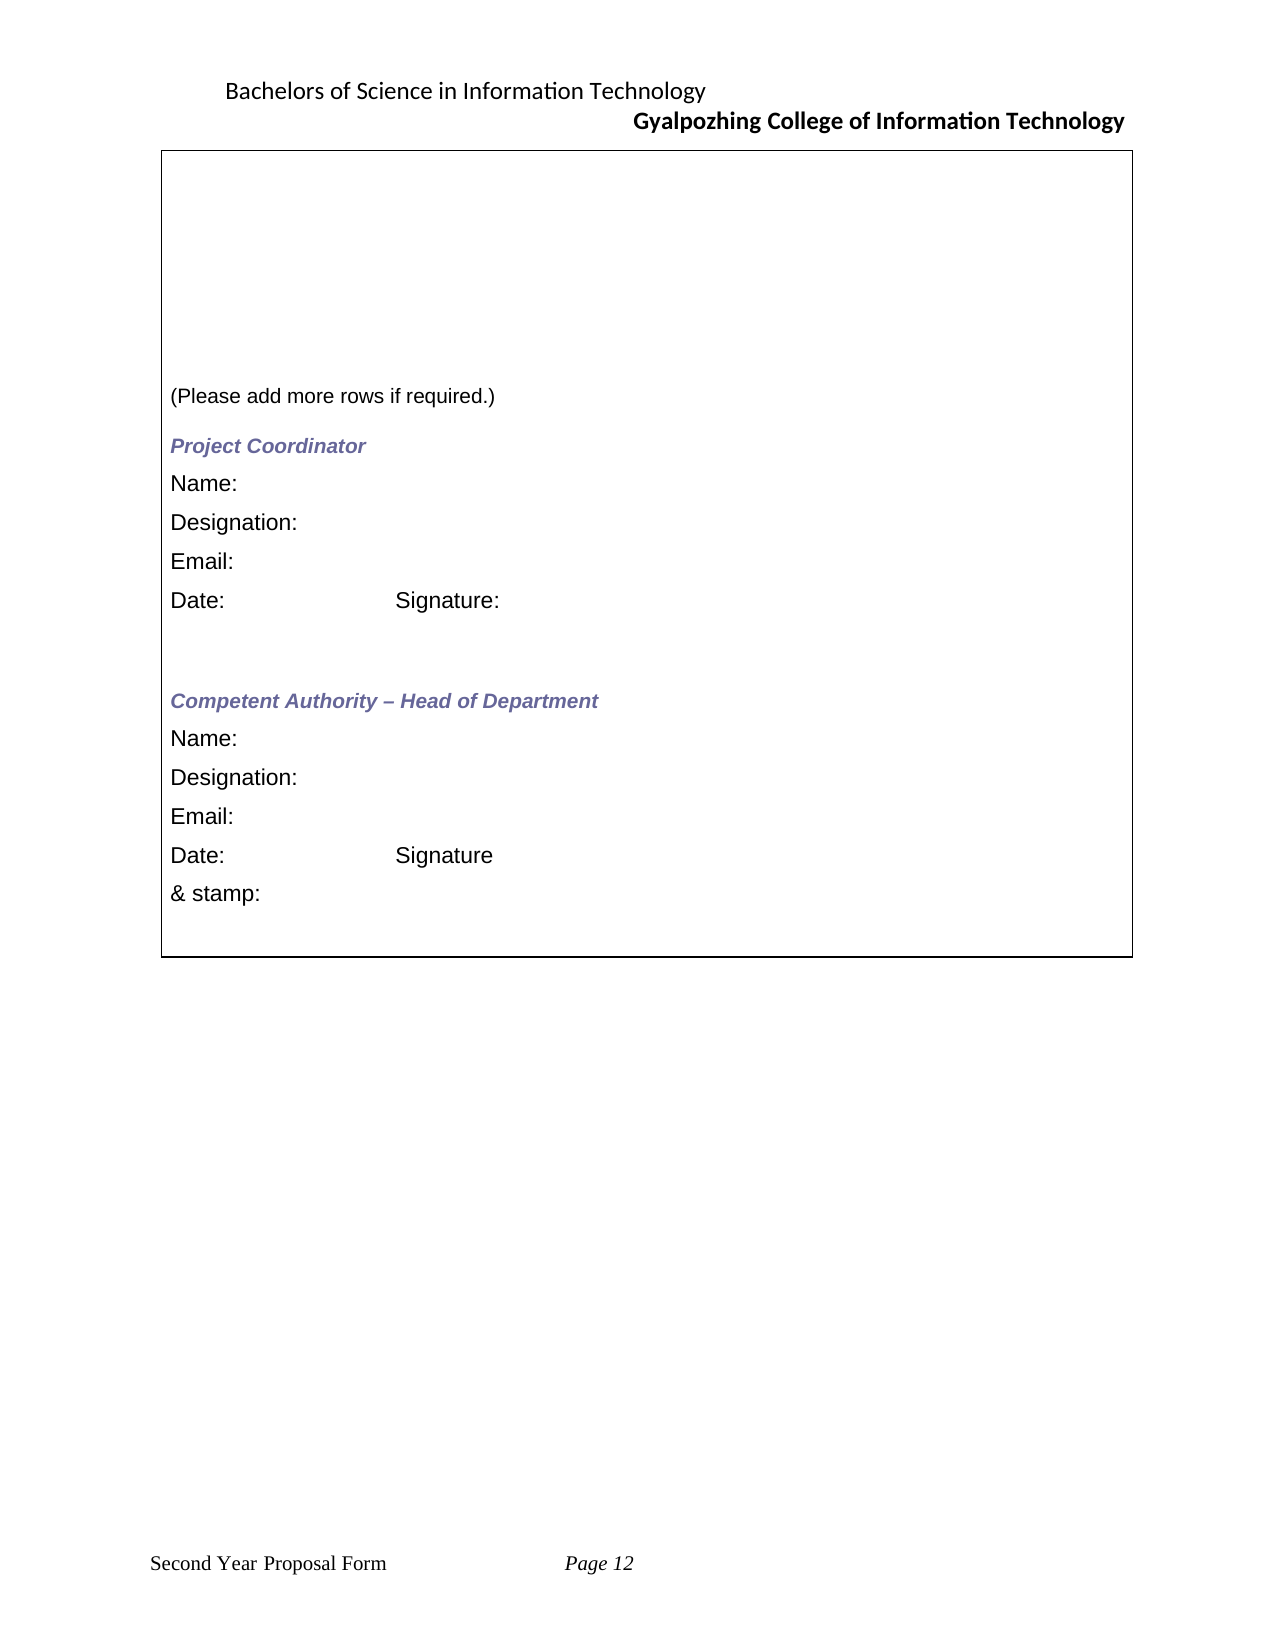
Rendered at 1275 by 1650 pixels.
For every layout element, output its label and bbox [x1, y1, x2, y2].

table_header [162, 151, 1132, 956]
